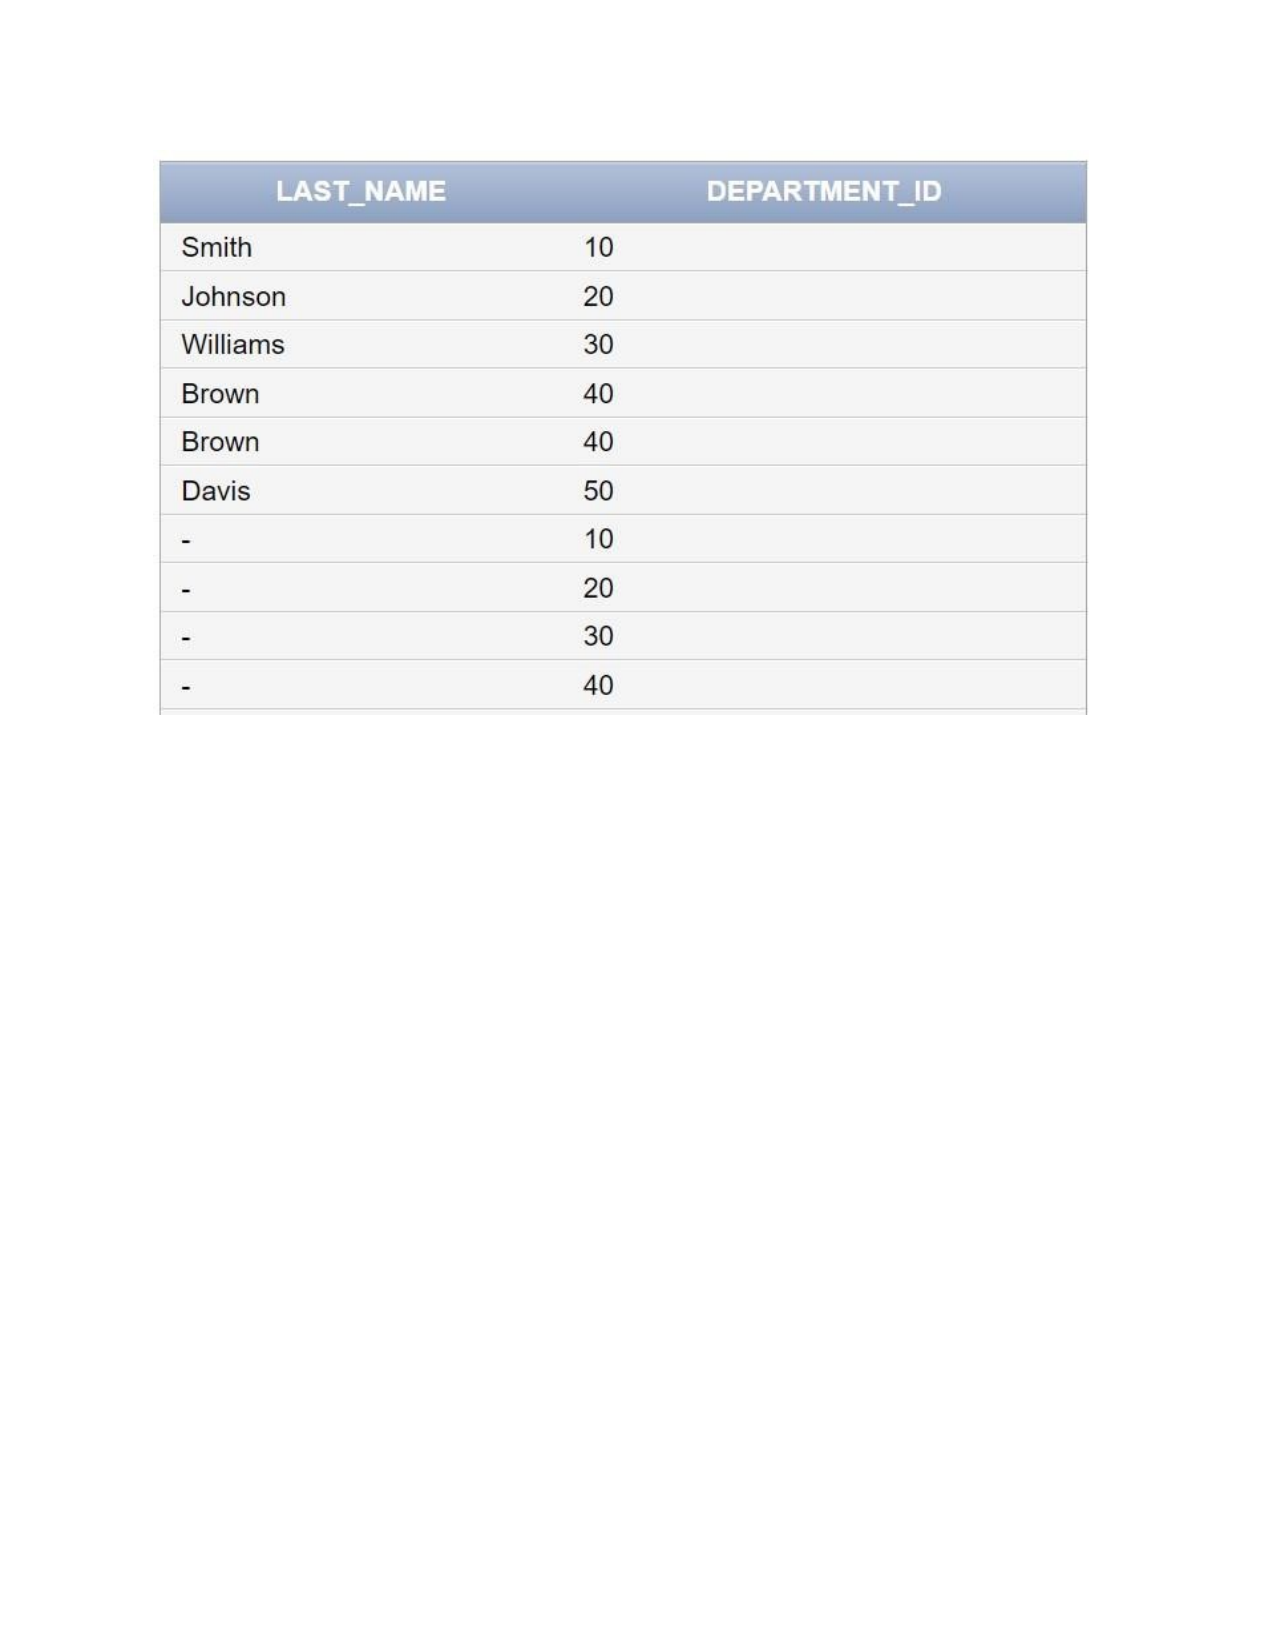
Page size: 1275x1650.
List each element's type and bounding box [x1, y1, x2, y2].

picture [153, 150, 1090, 715]
